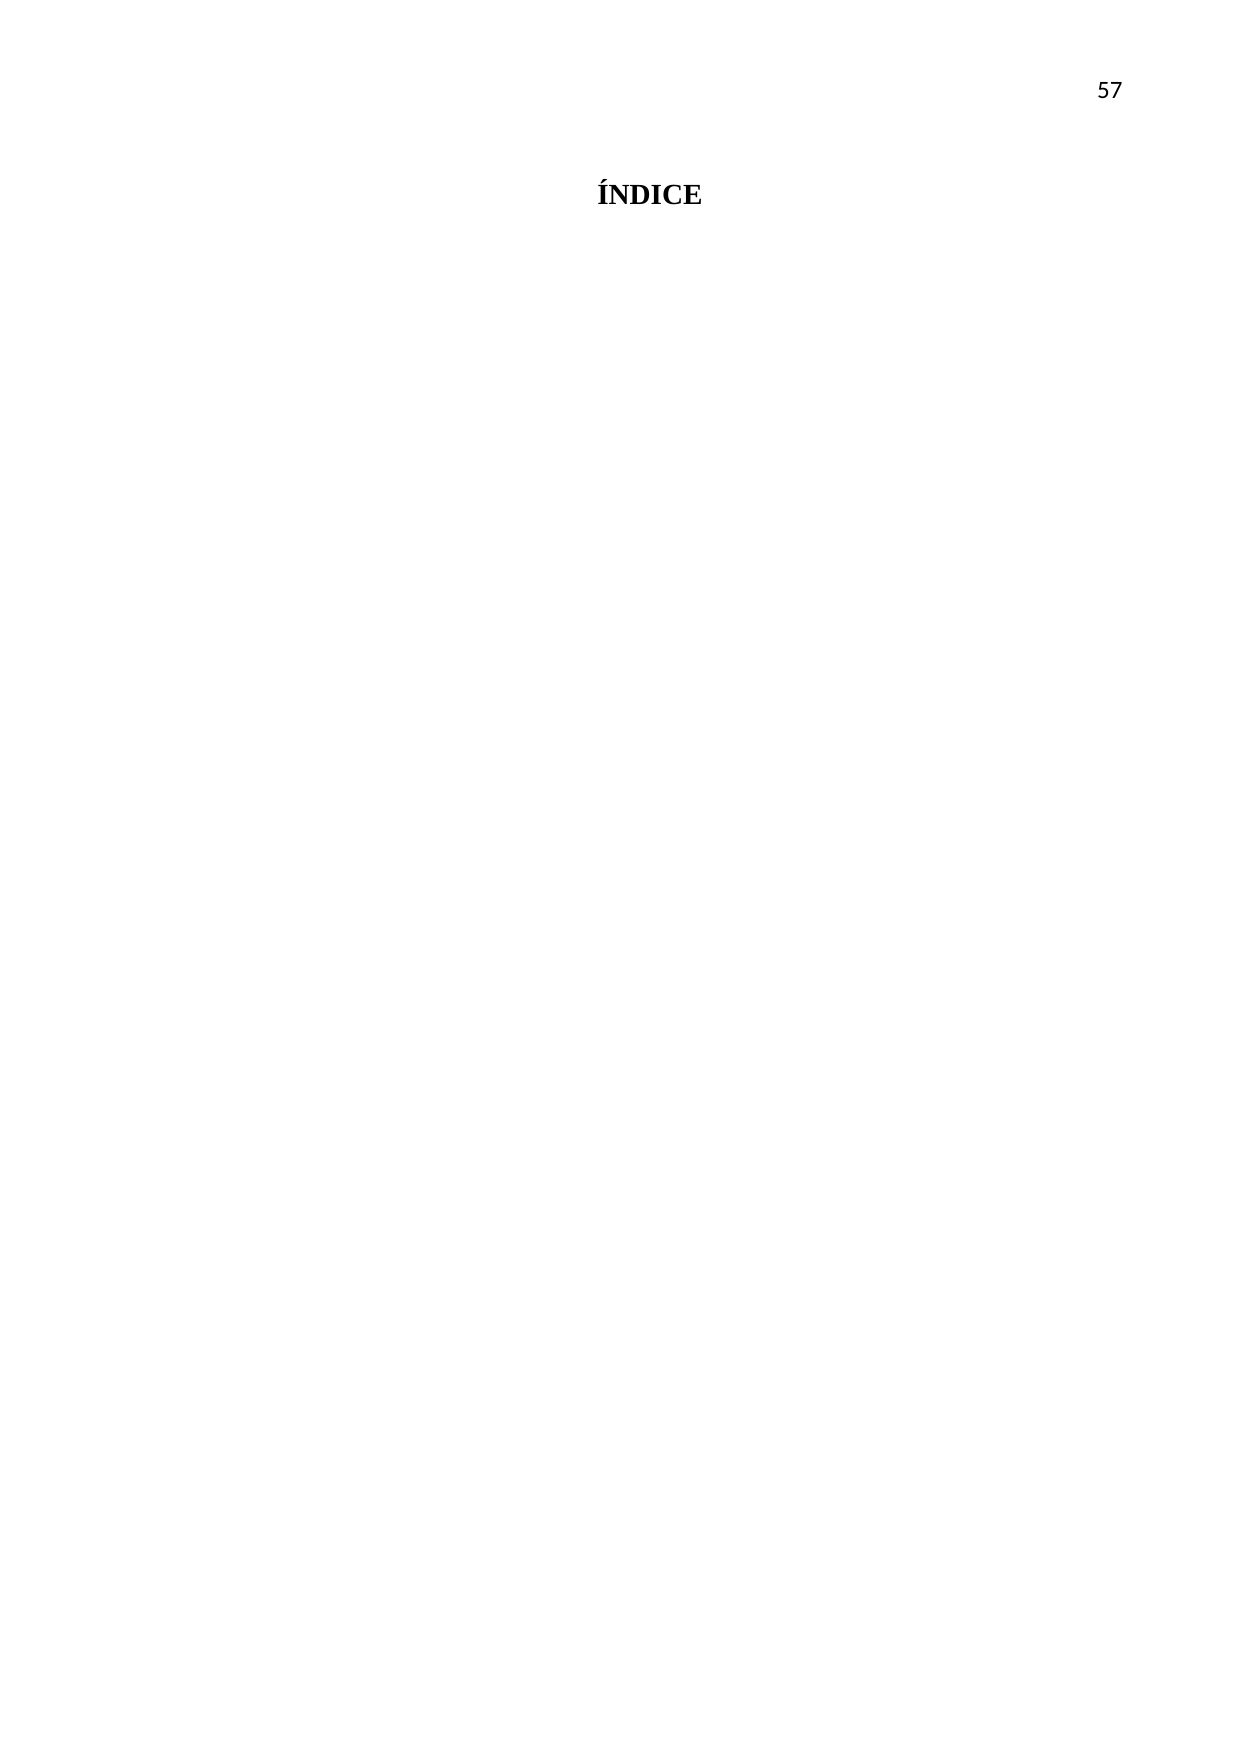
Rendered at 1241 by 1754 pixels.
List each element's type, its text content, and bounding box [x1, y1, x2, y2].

text ÍNDICE [177, 177, 1122, 211]
